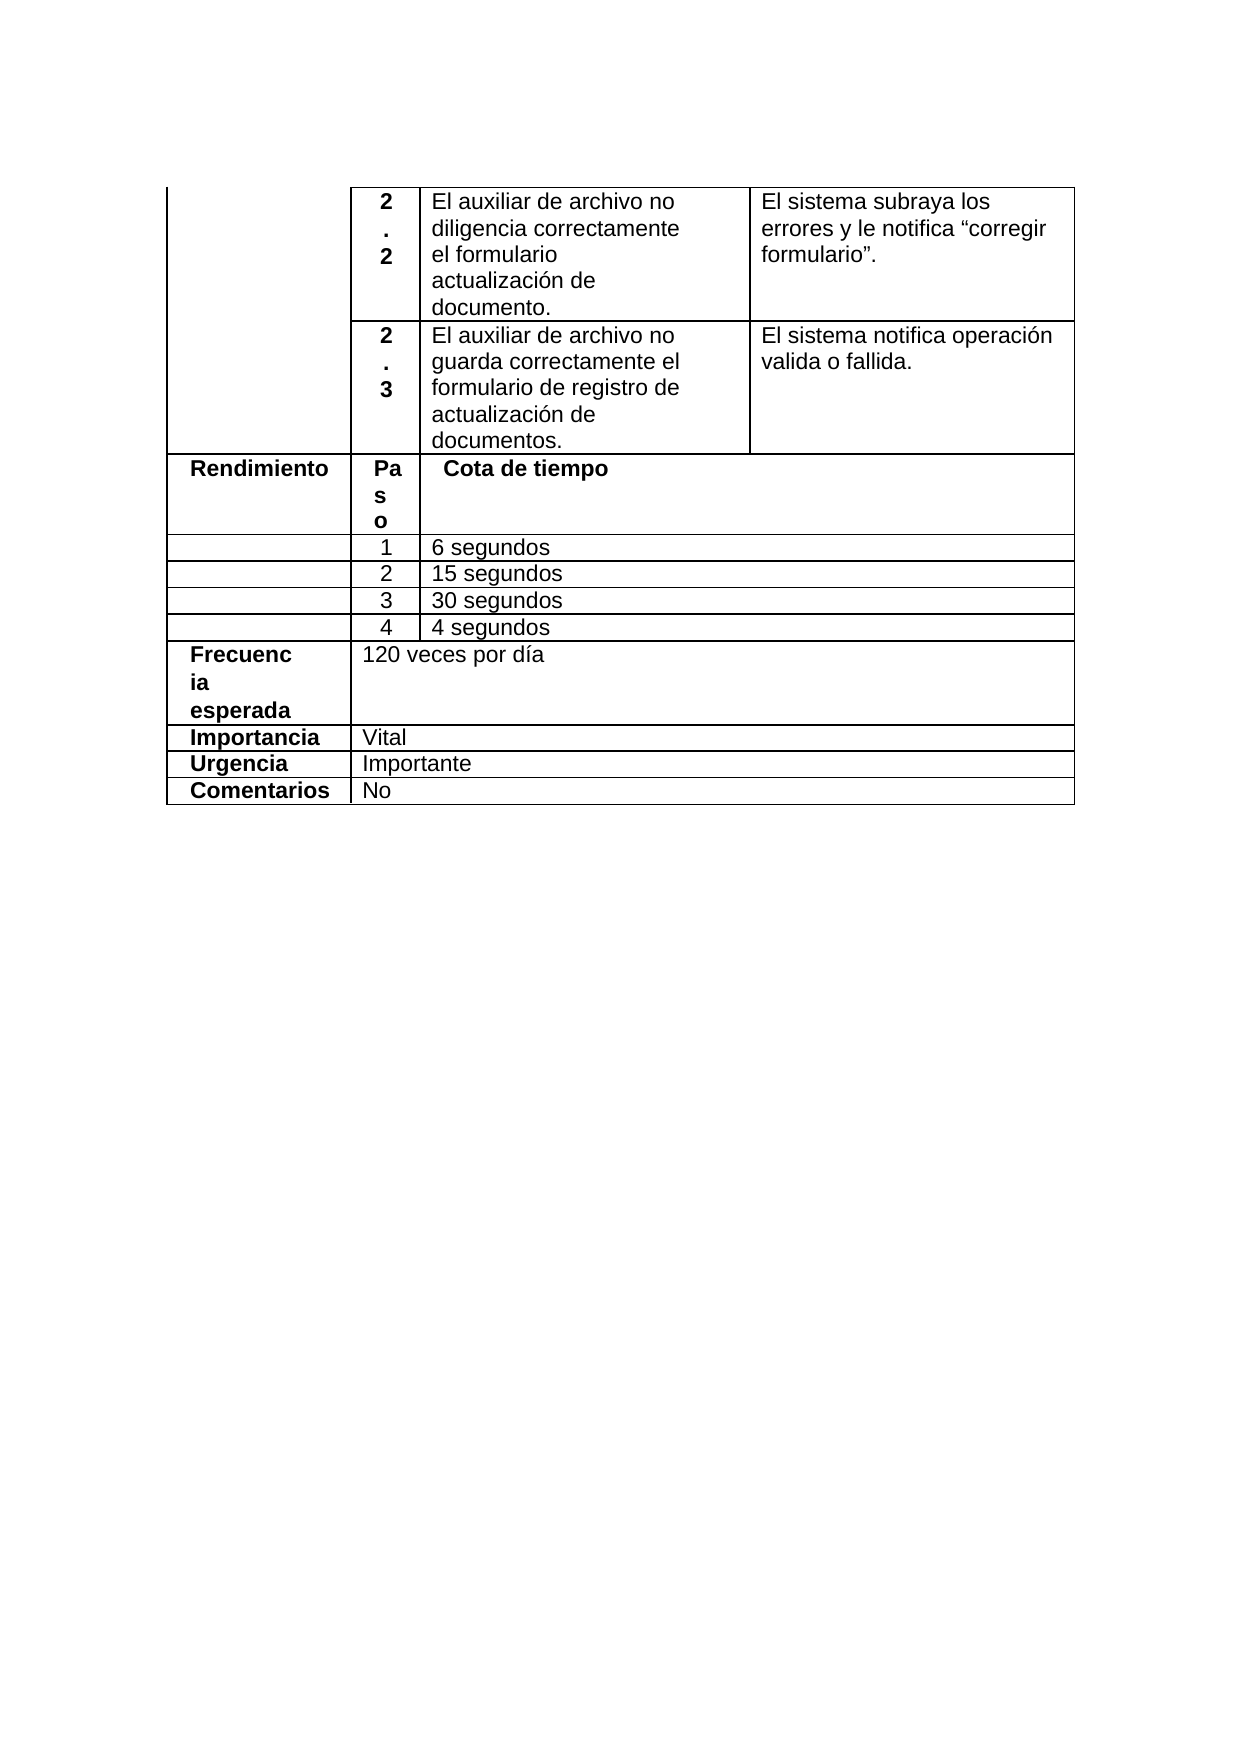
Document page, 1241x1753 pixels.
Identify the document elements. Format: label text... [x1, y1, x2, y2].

table_cell [168, 535, 350, 560]
table_cell El auxiliar de archivo no guarda correctamente el formulario de registro de actualización de documentos. [421, 322, 749, 453]
table_cell [168, 562, 350, 587]
table_cell No [352, 778, 1074, 803]
table_cell Rendimiento [168, 455, 350, 534]
table_cell Pas o [352, 455, 419, 534]
table_cell Urgencia [168, 752, 350, 777]
table_cell 3 [352, 588, 419, 613]
table_cell Comentarios [168, 778, 350, 803]
table_header [168, 187, 350, 453]
table_cell 4 segundos [421, 615, 1074, 640]
table_cell Frecuencia esperada [168, 642, 350, 724]
table_cell [168, 615, 350, 640]
table_cell 15 segundos [421, 562, 1074, 587]
table_header 2.2 [352, 188, 419, 320]
table_cell 2.3 [352, 322, 419, 453]
table_cell Cota de tiempo [421, 455, 1074, 534]
table_header El sistema subraya los errores y le notifica “corregir formulario”. [751, 188, 1074, 320]
table_cell [168, 588, 350, 613]
table_cell 1 [352, 535, 419, 560]
table_cell 2 [352, 562, 419, 587]
table_cell Vital [352, 726, 1074, 750]
table_header El auxiliar de archivo no diligencia correctamente el formulario actualización de documento. [421, 188, 749, 320]
table_cell Importancia [168, 726, 350, 750]
table_cell Importante [352, 752, 1074, 777]
table_cell 30 segundos [421, 588, 1074, 613]
table_cell 4 [352, 615, 419, 640]
table_cell 120 veces por día [352, 642, 1074, 724]
table_cell El sistema notifica operación valida o fallida. [751, 322, 1074, 453]
table_cell 6 segundos [421, 535, 1074, 560]
